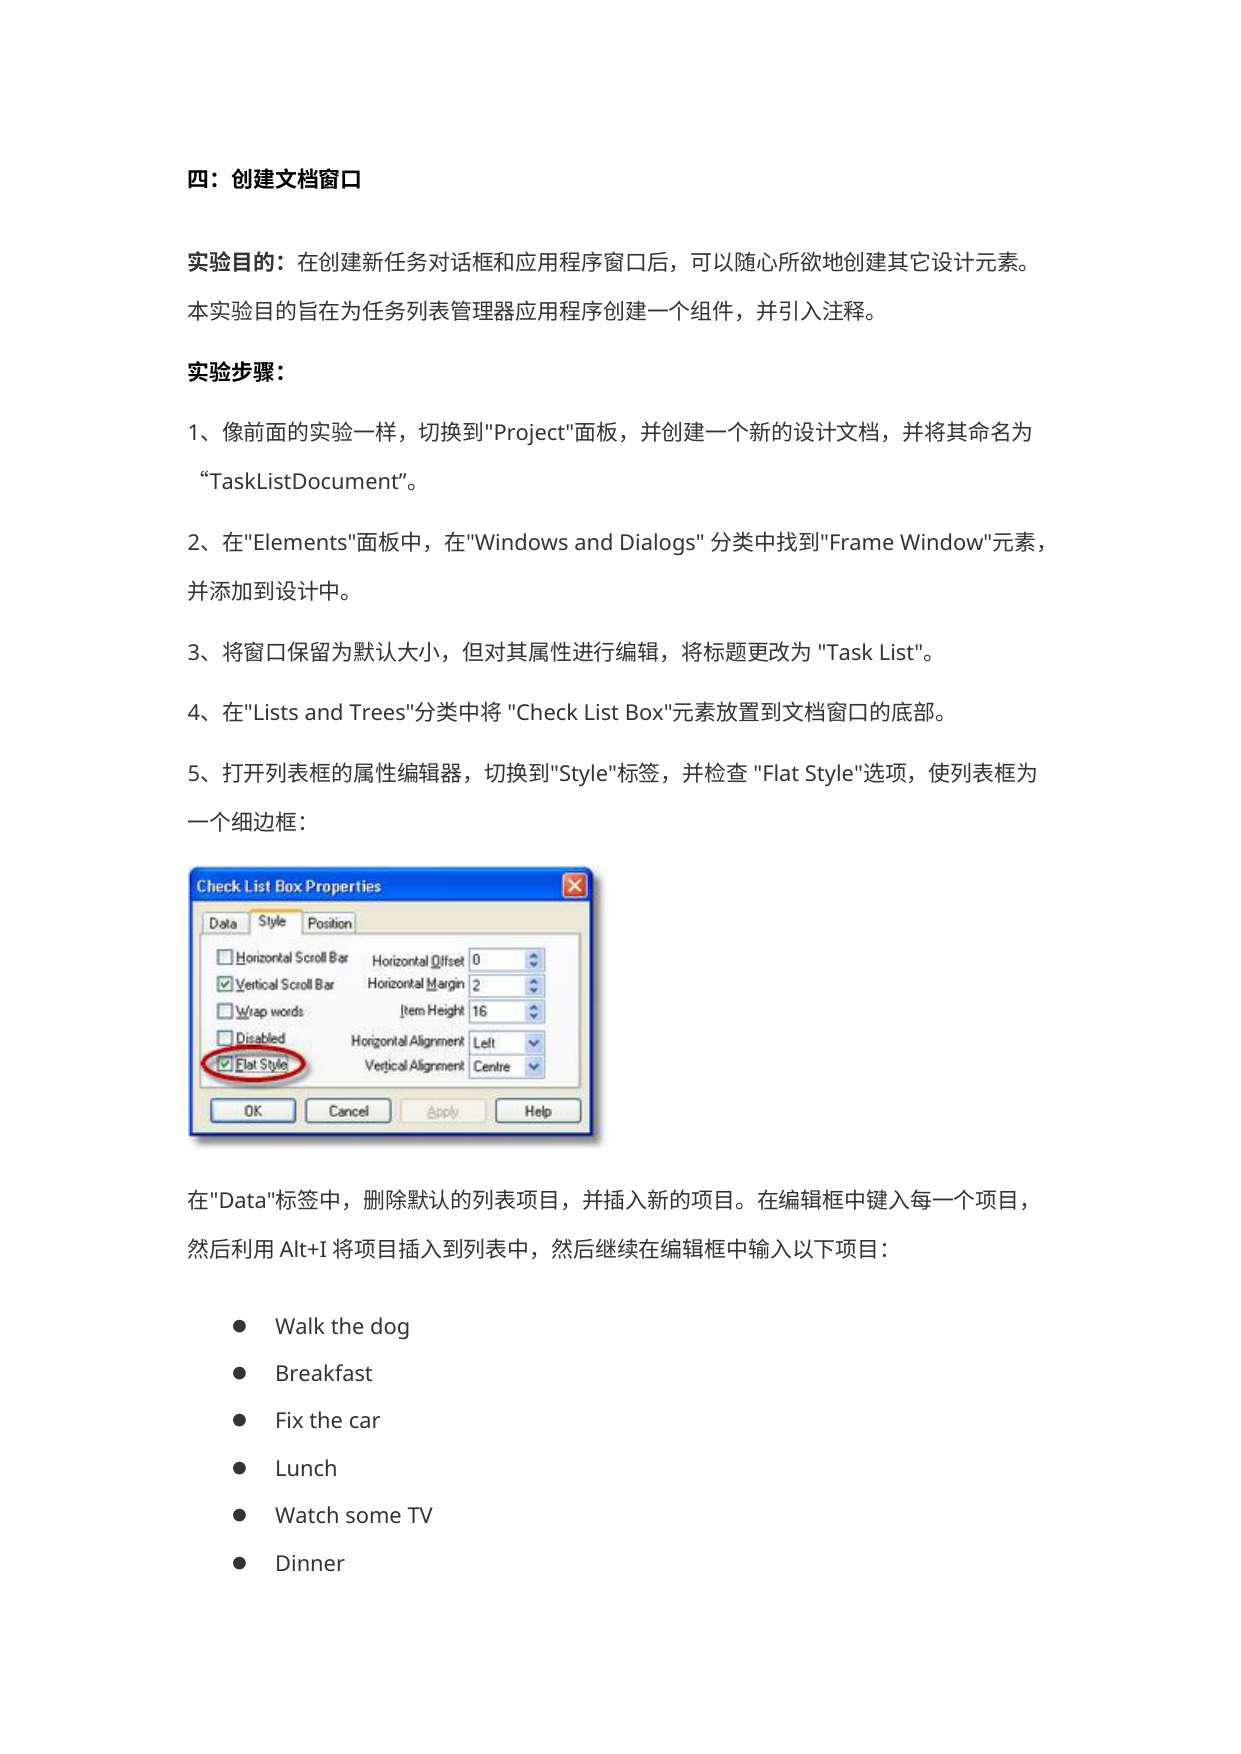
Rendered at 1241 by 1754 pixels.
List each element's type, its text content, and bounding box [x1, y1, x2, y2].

text 2、在"Elements"面板中，在"Windows and Dialogs" 分类中找到"Frame Window"元素，并添加到设计中。 [187, 524, 1053, 606]
list Lunch [231, 1451, 1053, 1484]
text 1、像前面的实验一样，切换到"Project"面板，并创建一个新的设计文档，并将其命名为“TaskListDocument”。 [187, 415, 1053, 496]
text 实验目的：在创建新任务对话框和应用程序窗口后，可以随心所欲地创建其它设计元素。本实验目的旨在为任务列表管理器应用程序创建一个组件，并引入注释。 [187, 244, 1053, 326]
list Fix the car [231, 1404, 1053, 1437]
text 3、将窗口保留为默认大小，但对其属性进行编辑，将标题更改为 "Task List"。 [187, 634, 1053, 667]
list Walk the dog [231, 1309, 1053, 1342]
text 实验步骤： [187, 354, 1053, 387]
list Breakfast [231, 1357, 1053, 1389]
text 4、在"Lists and Trees"分类中将 "Check List Box"元素放置到文档窗口的底部。 [187, 695, 1053, 727]
list Dinner [231, 1546, 1053, 1579]
text 5、打开列表框的属性编辑器，切换到"Style"标签，并检查 "Flat Style"选项，使列表框为一个细边框： [187, 756, 1053, 837]
subtitle 四：创建文档窗口 [187, 162, 1053, 194]
list Watch some TV [231, 1499, 1053, 1531]
picture [187, 865, 610, 1153]
text 在"Data"标签中，删除默认的列表项目，并插入新的项目。在编辑框中键入每一个项目，然后利用Alt+I 将项目插入到列表中，然后继续在编辑框中输入以下项目： [187, 1183, 1053, 1264]
